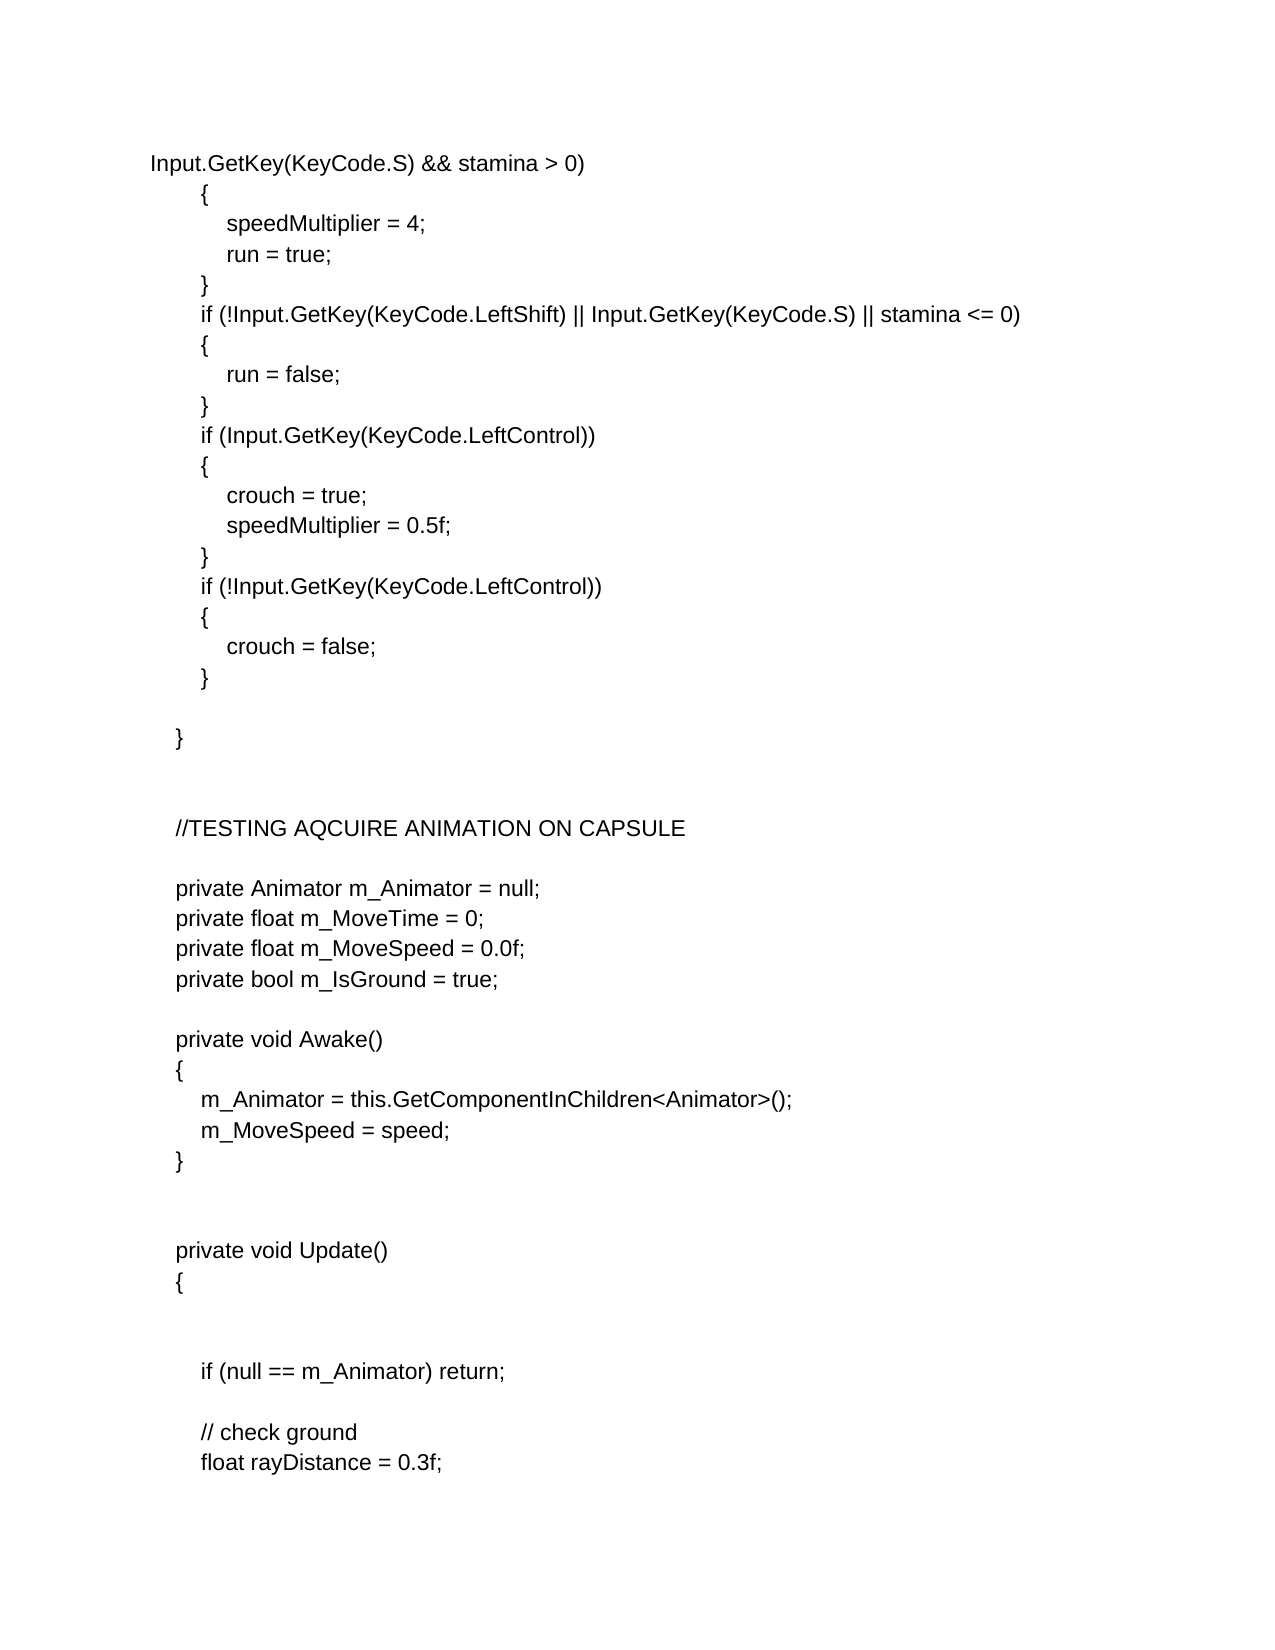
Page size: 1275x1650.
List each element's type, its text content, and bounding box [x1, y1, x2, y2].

text float rayDistance = 0.3f; [150, 1449, 1125, 1475]
text { [150, 1056, 1125, 1083]
text { [150, 331, 1125, 358]
text } [150, 271, 1125, 297]
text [150, 150, 1125, 176]
text speedMultiplier = 4; [150, 210, 1125, 237]
text { [150, 603, 1125, 629]
text if (Input.GetKey(KeyCode.LeftControl)) [150, 422, 1125, 448]
text // check ground [150, 1419, 1125, 1445]
text private float m_MoveTime = 0; [150, 905, 1125, 932]
text private void Awake() [150, 1026, 1125, 1052]
text m_MoveSpeed = speed; [150, 1117, 1125, 1143]
text } [150, 392, 1125, 418]
text m_Animator = this.GetComponentInChildren<Animator>(); [150, 1086, 1125, 1113]
text //TESTING AQCUIRE ANIMATION ON CAPSULE [150, 814, 1125, 841]
text if (null == m_Animator) return; [150, 1358, 1125, 1385]
text crouch = true; [150, 482, 1125, 509]
text private bool m_IsGround = true; [150, 966, 1125, 992]
text if (!Input.GetKey(KeyCode.LeftShift) || Input.GetKey(KeyCode.S) || stamina <= 0) [150, 301, 1125, 327]
text } [150, 724, 1125, 750]
text { [150, 180, 1125, 207]
text } [150, 663, 1125, 690]
text run = true; [150, 241, 1125, 267]
text } [150, 1147, 1125, 1173]
text private float m_MoveSpeed = 0.0f; [150, 935, 1125, 962]
text speedMultiplier = 0.5f; [150, 512, 1125, 539]
text private Animator m_Animator = null; [150, 875, 1125, 901]
text if (!Input.GetKey(KeyCode.LeftControl)) [150, 573, 1125, 599]
text crouch = false; [150, 633, 1125, 660]
text } [150, 543, 1125, 569]
text run = false; [150, 361, 1125, 388]
text private void Update() [150, 1237, 1125, 1264]
text { [150, 1268, 1125, 1294]
text { [150, 452, 1125, 478]
